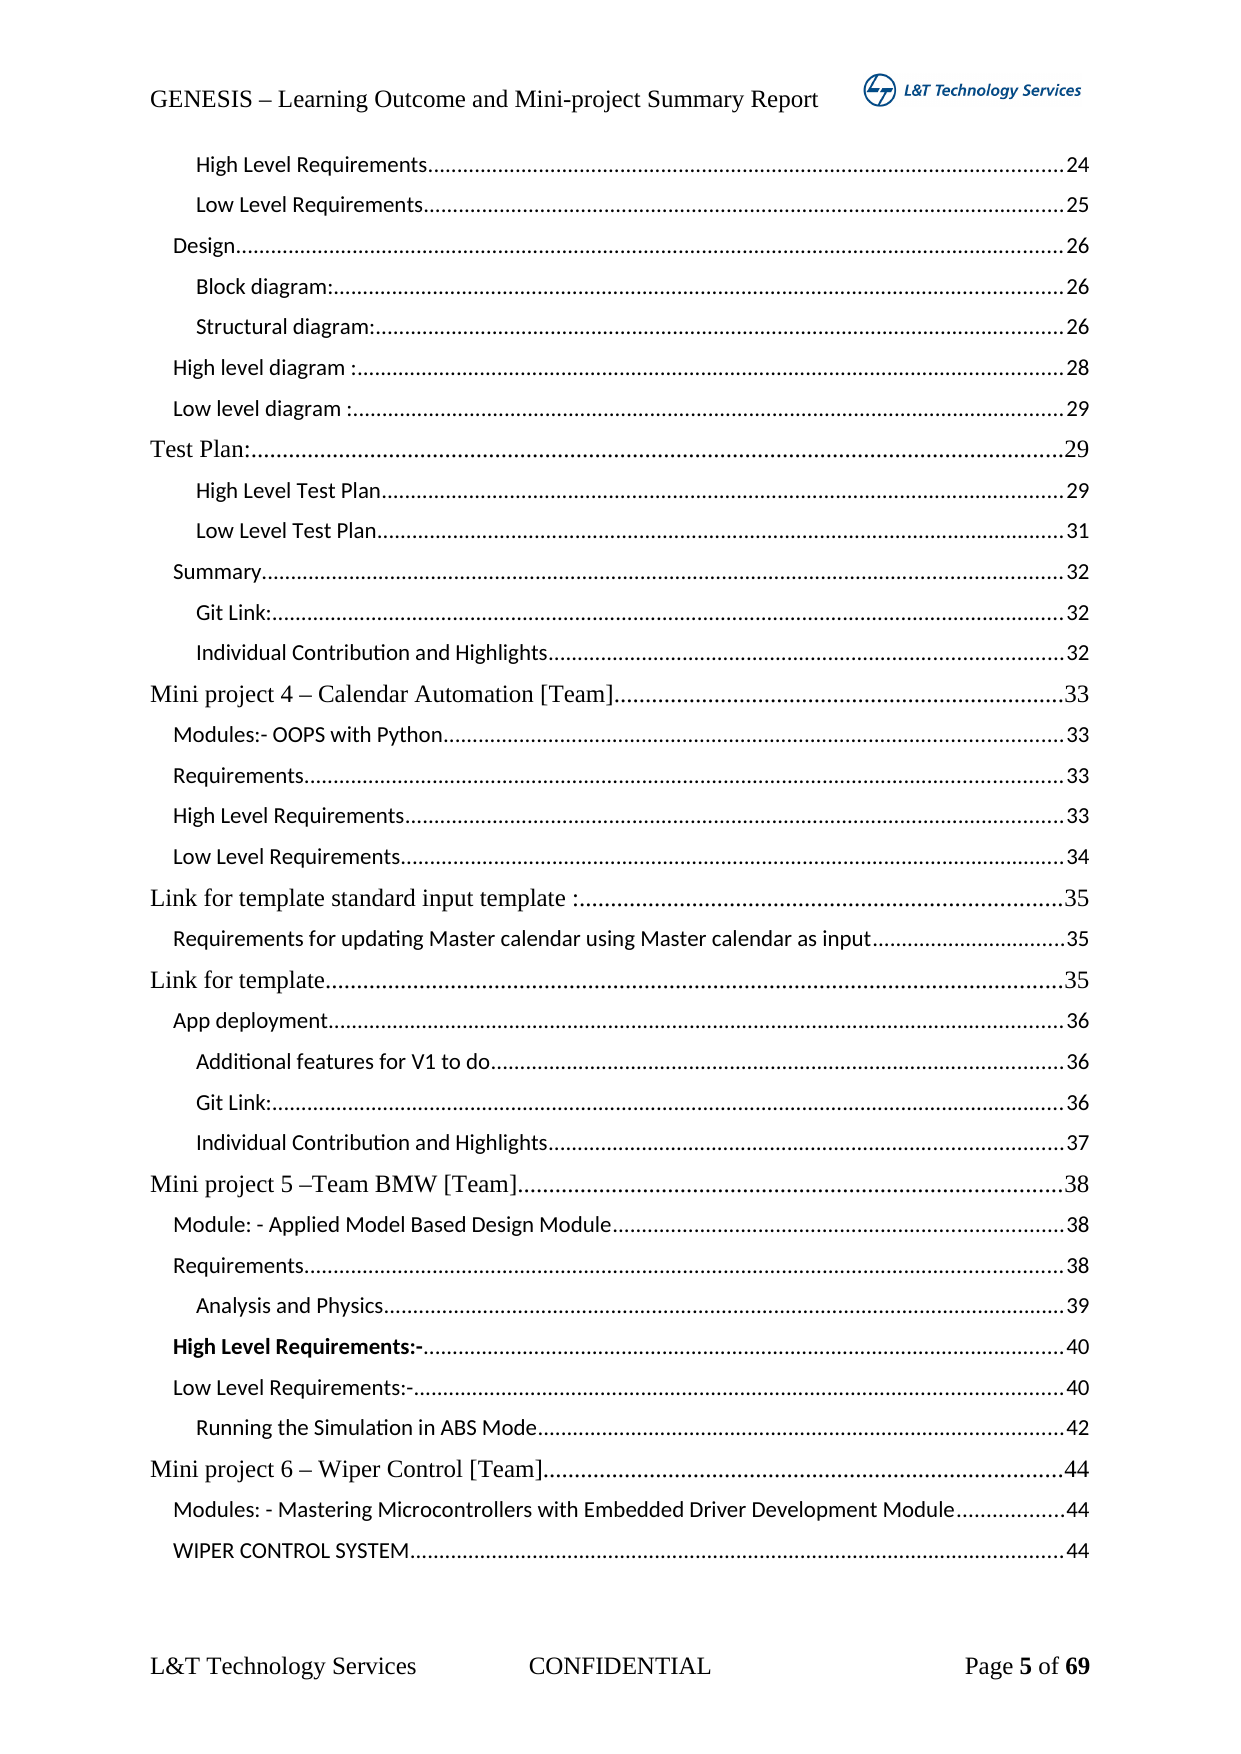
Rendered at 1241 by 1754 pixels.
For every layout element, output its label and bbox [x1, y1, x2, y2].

picture [862, 73, 1082, 107]
